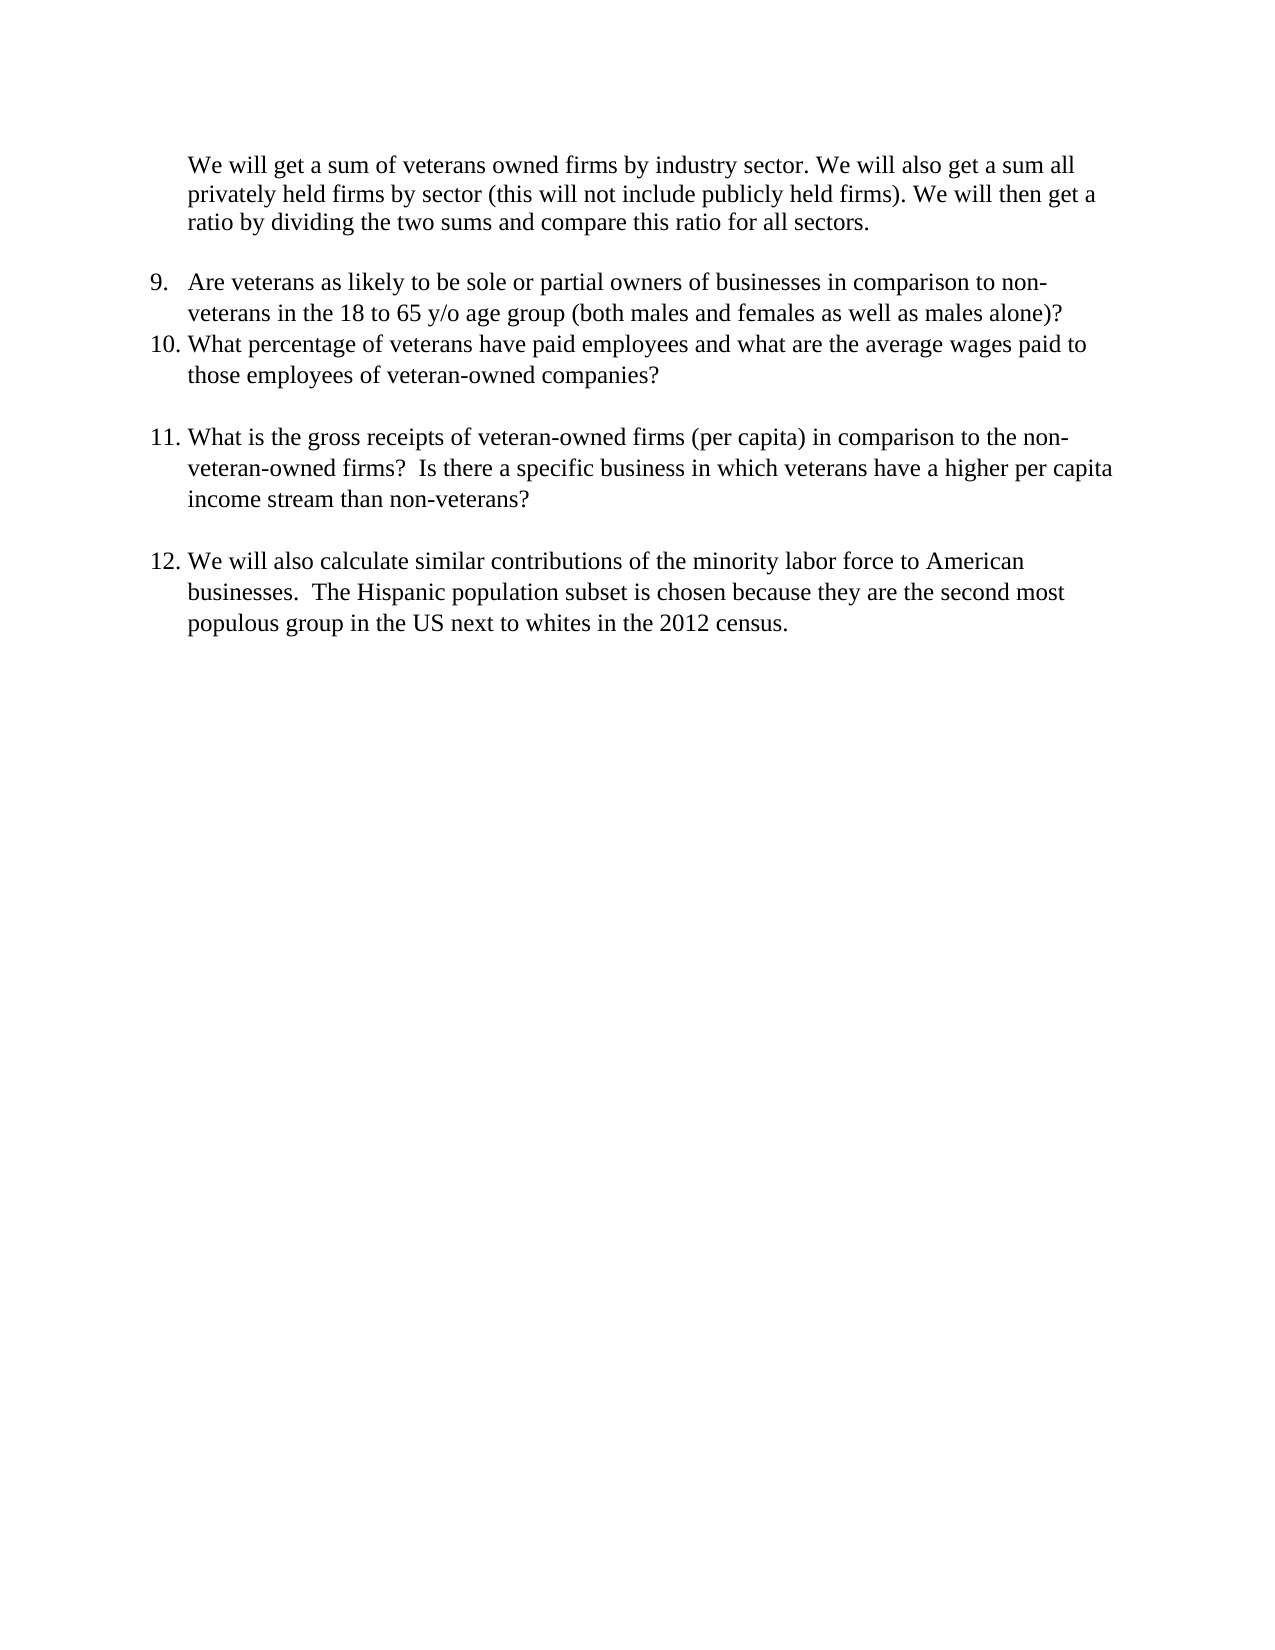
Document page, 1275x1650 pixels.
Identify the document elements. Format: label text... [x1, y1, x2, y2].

list What is the gross receipts of veteran-owned firms (per capita) in comparison to the non-veteran-owned firms? Is there a specific business in which veterans have a higher per capita income stream than non-veterans? [150, 422, 1125, 543]
list Are veterans as likely to be sole or partial owners of businesses in comparison to non-veterans in the 18 to 65 y/o age group (both males and females as well as males alone)? [150, 267, 1125, 327]
list What percentage of veterans have paid employees and what are the average wages paid to those employees of veteran-owned companies? [150, 329, 1125, 389]
list We will also calculate similar contributions of the minority labor force to American businesses. The Hispanic population subset is chosen because they are the second most populous group in the US next to whites in the 2012 census. [150, 546, 1125, 637]
list We will get a sum of veterans owned firms by industry sector. We will also get a sum all privately held firms by sector (this will not include publicly held firms). We will then get a ratio by dividing the two sums and compare this ratio for all sectors. [187, 150, 1125, 236]
